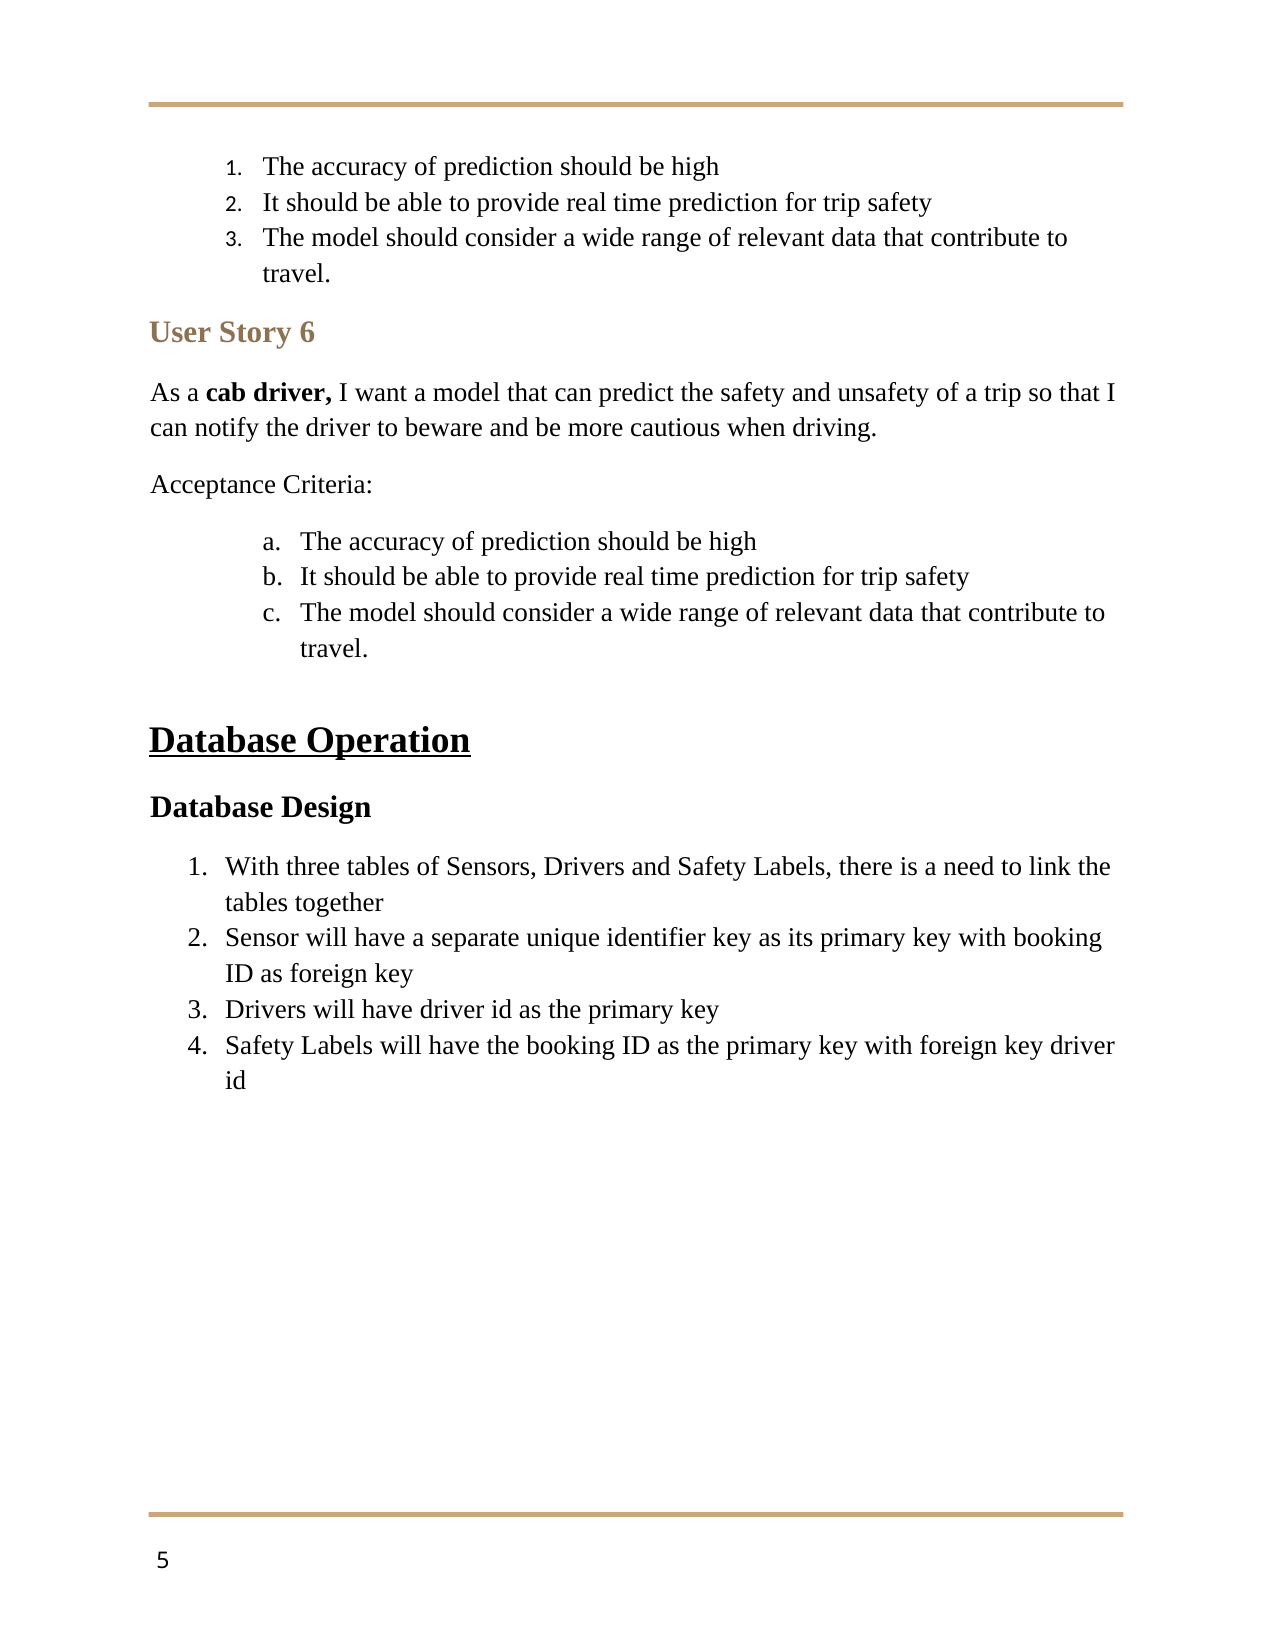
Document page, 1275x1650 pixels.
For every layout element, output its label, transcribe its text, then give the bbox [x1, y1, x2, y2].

list The model should consider a wide range of relevant data that contribute to travel. [225, 221, 1125, 288]
subtitle Database Operation [148, 718, 939, 761]
list The model should consider a wide range of relevant data that contribute to travel. [262, 596, 1125, 663]
text Database Design [150, 788, 1125, 824]
text Acceptance Criteria: [150, 468, 1125, 499]
list The accuracy of prediction should be high [262, 525, 1125, 556]
list Safety Labels will have the booking ID as the primary key with foreign key driver id [187, 1029, 1125, 1096]
list It should be able to provide real time prediction for trip safety [225, 186, 1125, 217]
picture [148, 1512, 1124, 1517]
list Sensor will have a separate unique identifier key as its primary key with booking ID as foreign key [187, 922, 1125, 988]
list The accuracy of prediction should be high [225, 150, 1125, 181]
list With three tables of Sensors, Drivers and Safety Labels, there is a need to link the tables together [187, 850, 1125, 917]
picture [148, 102, 1124, 107]
list It should be able to provide real time prediction for trip safety [262, 560, 1125, 592]
list Drivers will have driver id as the primary key [187, 993, 1125, 1024]
text As a cab driver, I want a model that can predict the safety and unsafety of a trip so that I can notify the driver to beware and be more cautious when driving. [150, 376, 1125, 443]
subtitle User Story 6 [148, 314, 1125, 350]
